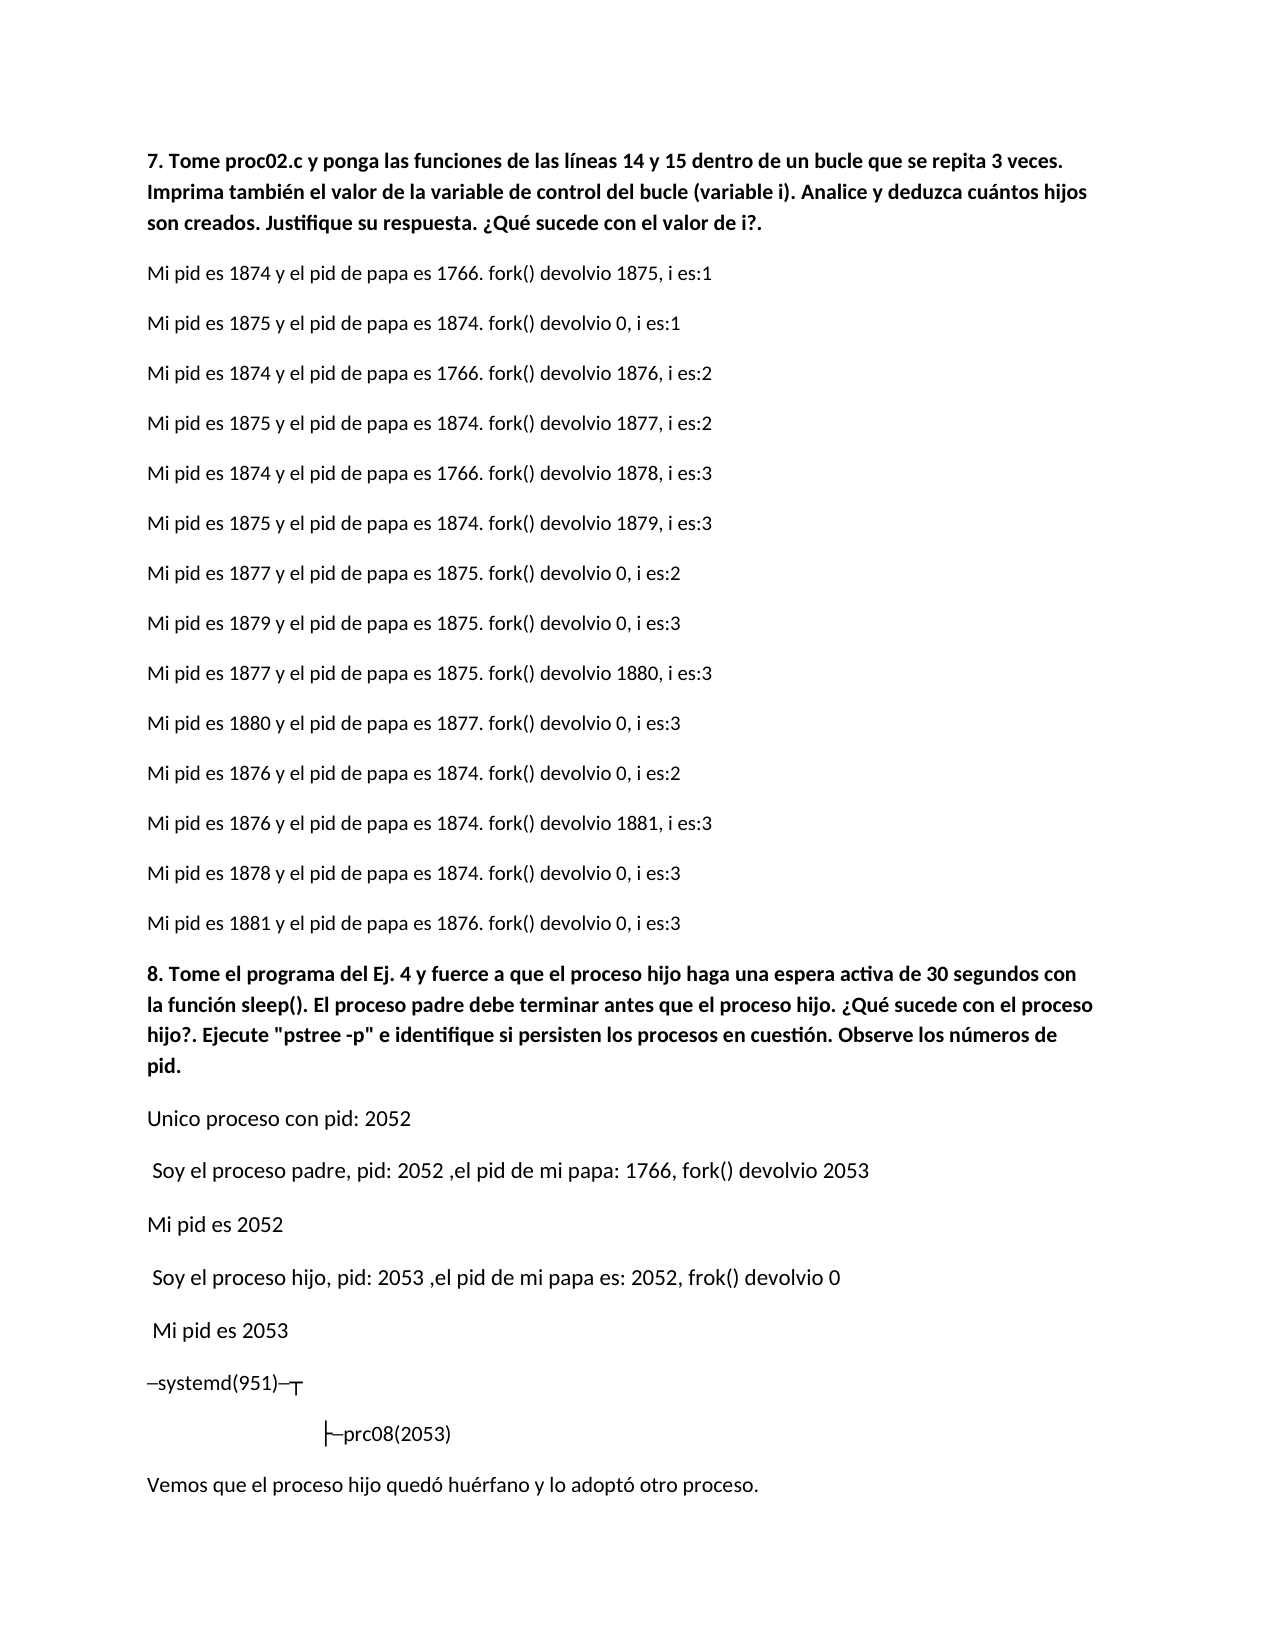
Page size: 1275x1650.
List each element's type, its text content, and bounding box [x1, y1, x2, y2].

text Mi pid es 1875 y el pid de papa es 1874. fork() devolvio 0, i es:1 [147, 310, 1097, 336]
text Mi pid es 1874 y el pid de papa es 1766. fork() devolvio 1878, i es:3 [147, 460, 1097, 486]
text Mi pid es 1876 y el pid de papa es 1874. fork() devolvio 0, i es:2 [147, 760, 1097, 786]
text Mi pid es 1877 y el pid de papa es 1875. fork() devolvio 1880, i es:3 [147, 660, 1097, 686]
text Mi pid es 2052 [147, 1210, 1097, 1238]
text Mi pid es 1876 y el pid de papa es 1874. fork() devolvio 1881, i es:3 [147, 810, 1097, 836]
text Mi pid es 1875 y el pid de papa es 1874. fork() devolvio 1879, i es:3 [147, 510, 1097, 536]
text Mi pid es 1874 y el pid de papa es 1766. fork() devolvio 1875, i es:1 [147, 260, 1097, 286]
text Mi pid es 2053 [147, 1316, 1097, 1344]
text Soy el proceso padre, pid: 2052 ,el pid de mi papa: 1766, fork() devolvio 2053 [147, 1157, 1097, 1185]
text Soy el proceso hijo, pid: 2053 ,el pid de mi papa es: 2052, frok() devolvio 0 [147, 1263, 1097, 1291]
text Mi pid es 1875 y el pid de papa es 1874. fork() devolvio 1877, i es:2 [147, 410, 1097, 436]
text 7. Tome proc02.c y ponga las funciones de las líneas 14 y 15 dentro de un bucle que se repita 3 veces. Imprima también el valor de la variable de control del bucle (variable i). Analice y deduzca cuántos hijos son creados. Justifique su respuesta. ¿Qué sucede con el valor de i?. [147, 148, 1097, 236]
text Mi pid es 1877 y el pid de papa es 1875. fork() devolvio 0, i es:2 [147, 560, 1097, 586]
text 8. Tome el programa del Ej. 4 y fuerce a que el proceso hijo haga una espera activa de 30 segundos con la función sleep(). El proceso padre debe terminar antes que el proceso hijo. ¿Qué sucede con el proceso hijo?. Ejecute "pstree -p" e identifique si persisten los procesos en cuestión. Observe los números de pid. [147, 960, 1097, 1079]
text Mi pid es 1874 y el pid de papa es 1766. fork() devolvio 1876, i es:2 [147, 360, 1097, 386]
text Mi pid es 1879 y el pid de papa es 1875. fork() devolvio 0, i es:3 [147, 610, 1097, 636]
text ─systemd(951)─┬ [147, 1369, 1097, 1395]
text Mi pid es 1878 y el pid de papa es 1874. fork() devolvio 0, i es:3 [147, 860, 1097, 886]
text Mi pid es 1881 y el pid de papa es 1876. fork() devolvio 0, i es:3 [147, 910, 1097, 936]
text Unico proceso con pid: 2052 [147, 1104, 1097, 1132]
text ├─prc08(2053) [147, 1420, 1097, 1447]
text Mi pid es 1880 y el pid de papa es 1877. fork() devolvio 0, i es:3 [147, 710, 1097, 736]
text Vemos que el proceso hijo quedó huérfano y lo adoptó otro proceso. [147, 1472, 1097, 1498]
